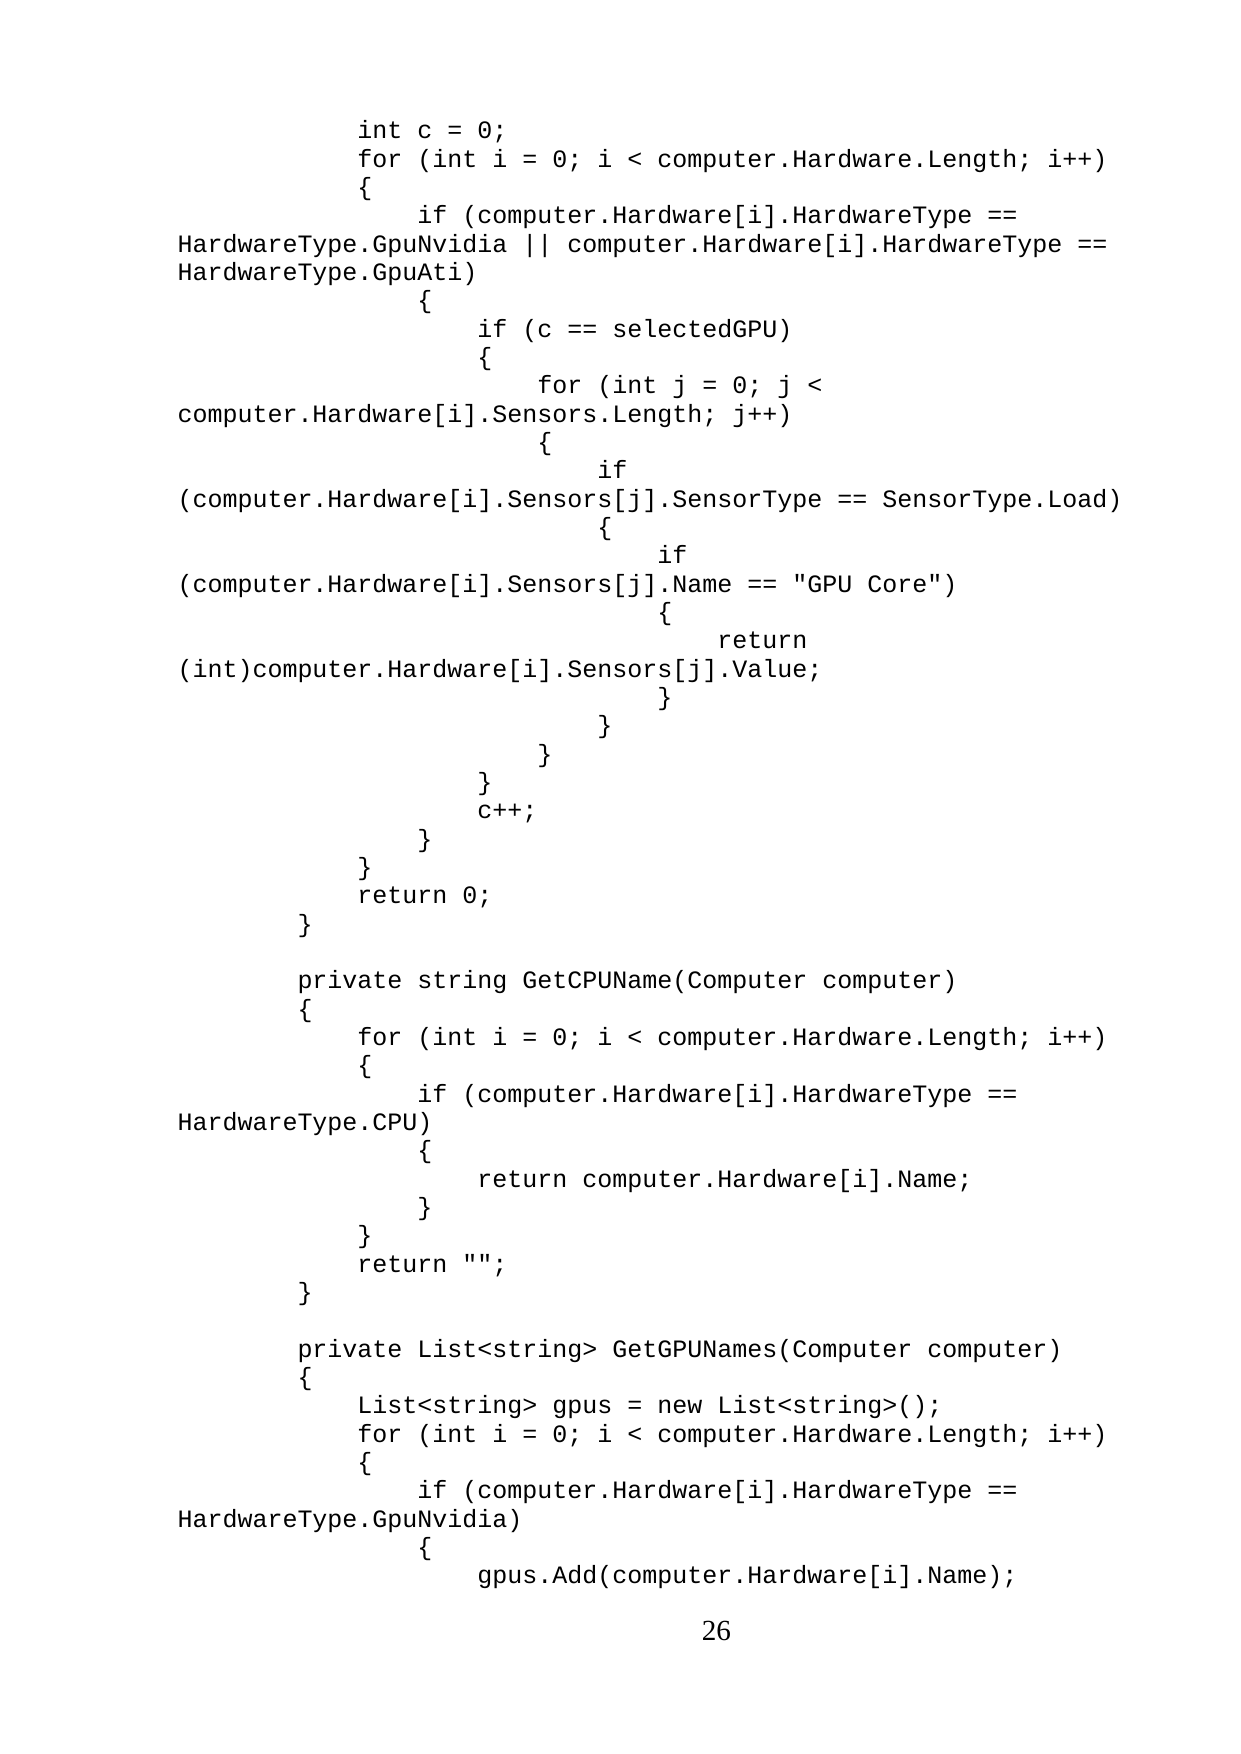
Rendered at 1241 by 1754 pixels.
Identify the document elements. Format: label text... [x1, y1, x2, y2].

text { [177, 175, 1181, 203]
text return computer.Hardware[i].Name; [177, 1166, 1181, 1195]
text if (computer.Hardware[i].HardwareType == HardwareType.CPU) [177, 1081, 1181, 1138]
text } [177, 826, 1181, 855]
text } [177, 741, 1181, 770]
text { [177, 515, 1181, 543]
text List<string> gpus = new List<string>(); [177, 1393, 1181, 1421]
text for (int i = 0; i < computer.Hardware.Length; i++) [177, 1025, 1181, 1053]
text { [177, 288, 1181, 316]
text { [177, 996, 1181, 1025]
text } [177, 911, 1181, 940]
text { [177, 1450, 1181, 1478]
text { [177, 600, 1181, 628]
text { [177, 1365, 1181, 1393]
text if (computer.Hardware[i].Sensors[j].Name == "GPU Core") [177, 543, 1181, 600]
text } [177, 770, 1181, 798]
text if (c == selectedGPU) [177, 316, 1181, 345]
text } [177, 855, 1181, 883]
text { [177, 430, 1181, 458]
text return 0; [177, 883, 1181, 911]
text } [177, 713, 1181, 741]
text if (computer.Hardware[i].HardwareType == HardwareType.GpuNvidia || computer.Hardware[i].HardwareType == HardwareType.GpuAti) [177, 203, 1181, 288]
text for (int i = 0; i < computer.Hardware.Length; i++) [177, 1421, 1181, 1450]
text return (int)computer.Hardware[i].Sensors[j].Value; [177, 628, 1181, 685]
text { [177, 1138, 1181, 1166]
text for (int i = 0; i < computer.Hardware.Length; i++) [177, 146, 1181, 175]
text } [177, 685, 1181, 713]
text if (computer.Hardware[i].Sensors[j].SensorType == SensorType.Load) [177, 458, 1181, 515]
text for (int j = 0; j < computer.Hardware[i].Sensors.Length; j++) [177, 373, 1181, 430]
text private string GetCPUName(Computer computer) [177, 968, 1181, 996]
text if (computer.Hardware[i].HardwareType == HardwareType.GpuNvidia) [177, 1478, 1181, 1535]
text } [177, 1223, 1181, 1251]
text c++; [177, 798, 1181, 826]
text { [177, 345, 1181, 373]
text int c = 0; [177, 118, 1181, 146]
text gpus.Add(computer.Hardware[i].Name); [177, 1563, 1181, 1591]
text } [177, 1195, 1181, 1223]
text { [177, 1535, 1181, 1563]
text return ""; [177, 1251, 1181, 1280]
text private List<string> GetGPUNames(Computer computer) [177, 1336, 1181, 1365]
text { [177, 1053, 1181, 1081]
text } [177, 1280, 1181, 1308]
